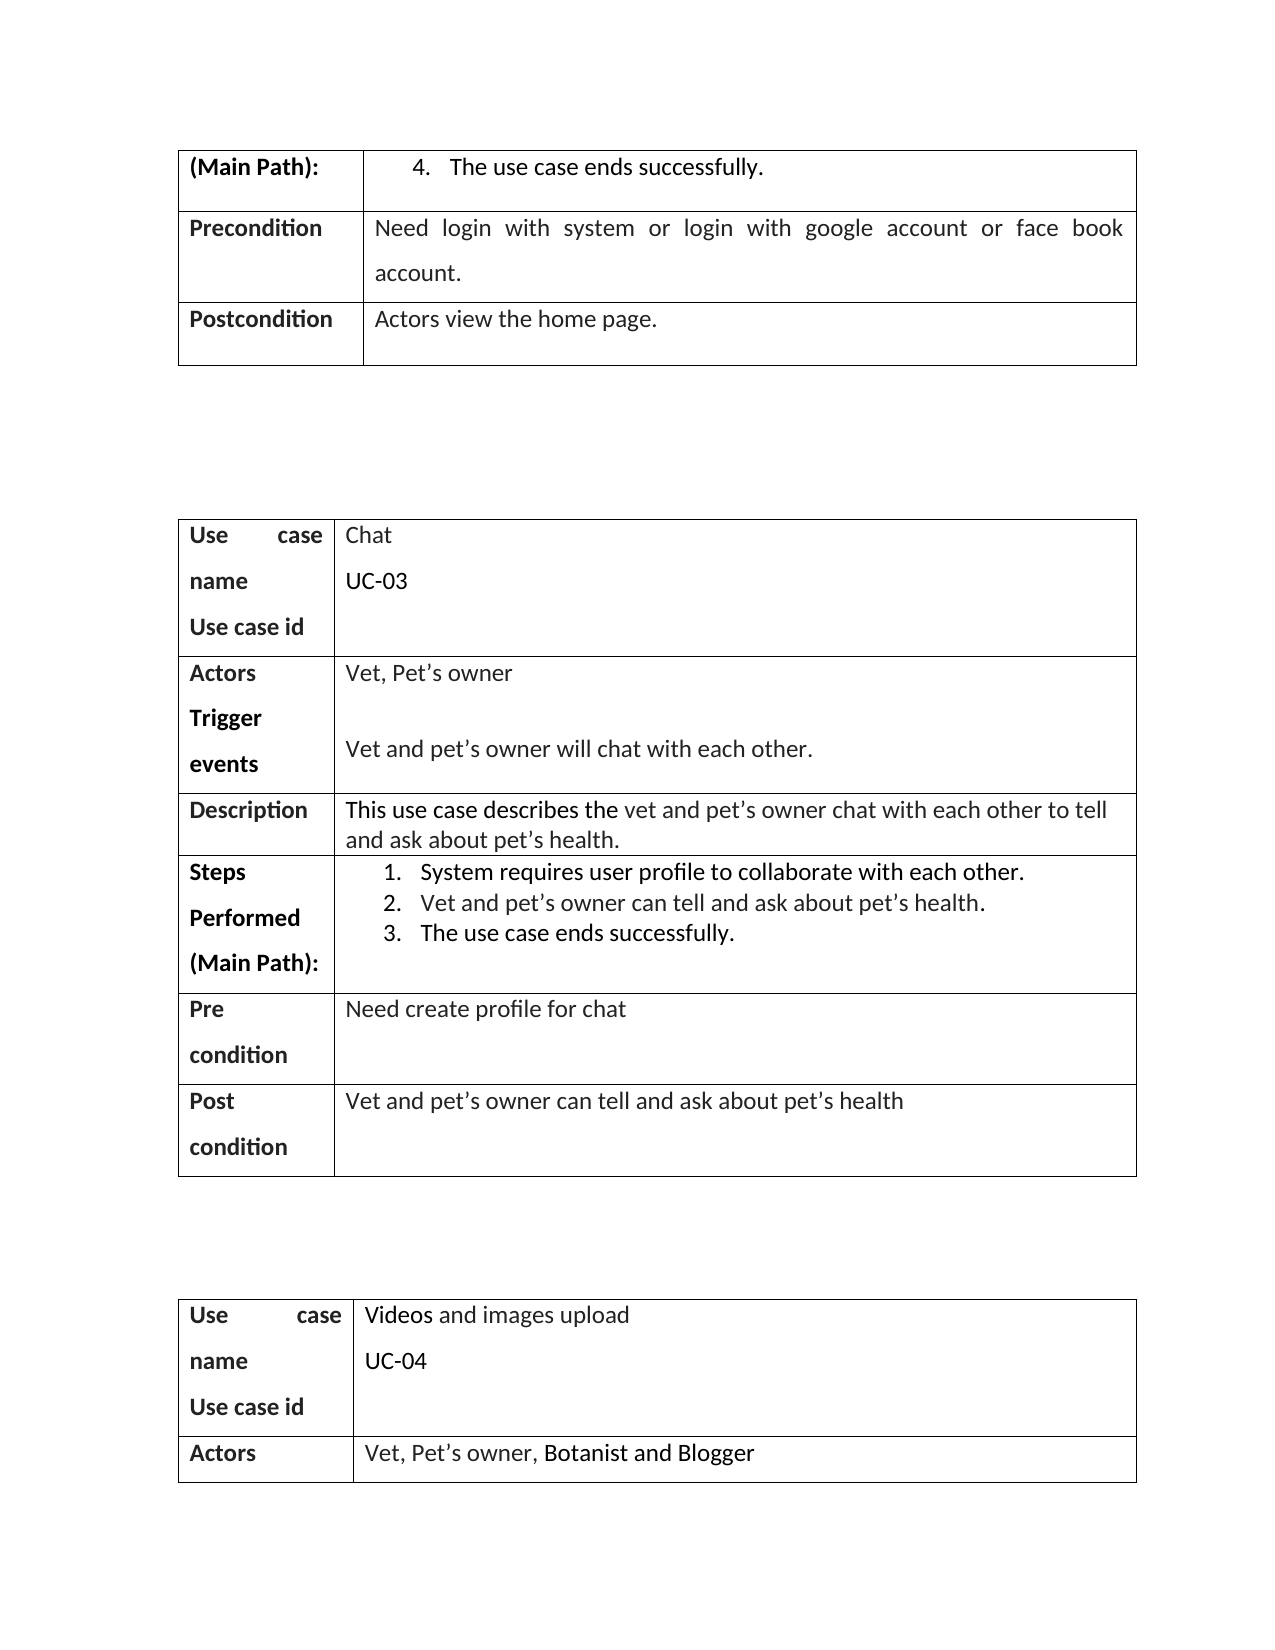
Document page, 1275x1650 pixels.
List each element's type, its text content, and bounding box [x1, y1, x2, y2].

table_cell Need create profile for chat [335, 994, 1136, 1084]
table_cell Need login with system or login with google account or face book account. [364, 212, 1136, 302]
table_header Chat UC-03 [335, 520, 1136, 656]
table_cell Vet and pet’s owner can tell and ask about pet’s health [335, 1085, 1136, 1176]
table_header Videos and images upload UC-04 [354, 1300, 1136, 1436]
table_cell This use case describes the vet and pet’s owner chat with each other to tell and ask about pet’s health. [335, 794, 1136, 855]
table_header Use case name Use case id [179, 1300, 353, 1436]
table_cell Pre condition [179, 994, 334, 1084]
table_cell Actors Trigger events [179, 657, 334, 793]
table_cell Precondition [179, 212, 363, 302]
table_cell Description [179, 794, 334, 855]
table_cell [364, 151, 1136, 211]
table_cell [354, 1437, 1136, 1482]
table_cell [179, 151, 363, 211]
table_cell Post condition [179, 1085, 334, 1176]
table_cell Actors view the home page. [364, 303, 1136, 365]
table_header Use case name Use case id [179, 520, 334, 656]
table_cell Steps Performed (Main Path): [179, 856, 334, 992]
table_cell Postcondition [179, 303, 363, 365]
table_cell Vet, Pet’s owner Vet and pet’s owner will chat with each other. [335, 657, 1136, 793]
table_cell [179, 1437, 353, 1482]
table_cell System requires user profile to collaborate with each other. Vet and pet’s owner can tell and ask about pet’s health. The use case ends successfully. [335, 856, 1136, 992]
